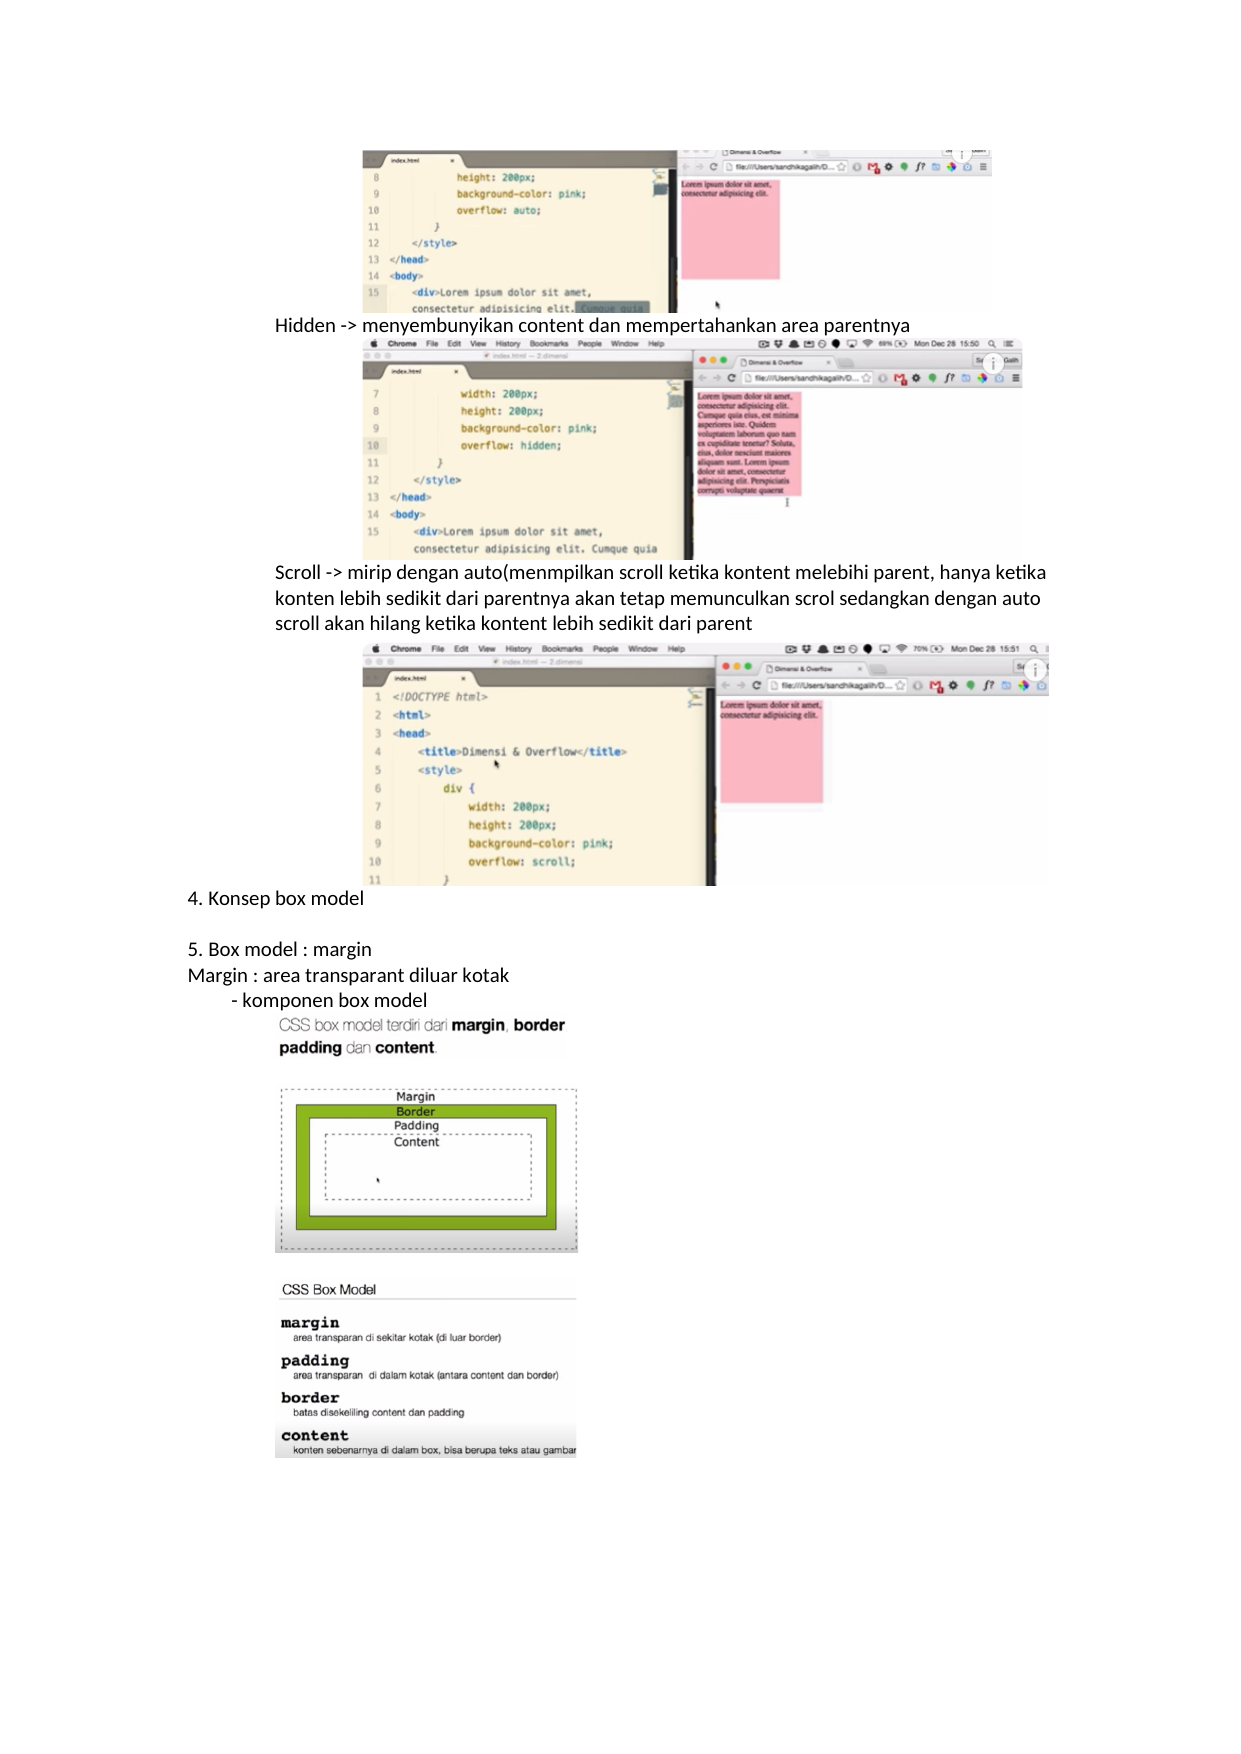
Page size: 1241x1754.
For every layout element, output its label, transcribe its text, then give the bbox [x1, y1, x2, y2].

list Margin : area transparant diluar kotak [187, 962, 1053, 987]
list Hidden -> menyembunyikan content dan mempertahankan area parentnya [187, 312, 1053, 338]
list - komponen box model [187, 987, 1053, 1013]
picture [275, 1083, 579, 1253]
list Konsep box model [187, 886, 1053, 911]
list konten lebih sedikit dari parentnya akan tetap memunculkan scrol sedangkan dengan auto [231, 585, 1053, 610]
list Scroll -> mirip dengan auto(menmpilkan scroll ketika kontent melebihi parent, hanya ketika [187, 559, 1053, 585]
list scroll akan hilang ketika kontent lebih sedikit dari parent [231, 610, 1053, 636]
picture [362, 337, 1023, 560]
list Box model : margin [187, 936, 1053, 962]
picture [275, 1012, 567, 1059]
picture [362, 150, 994, 313]
picture [362, 635, 1049, 886]
picture [275, 1278, 577, 1458]
